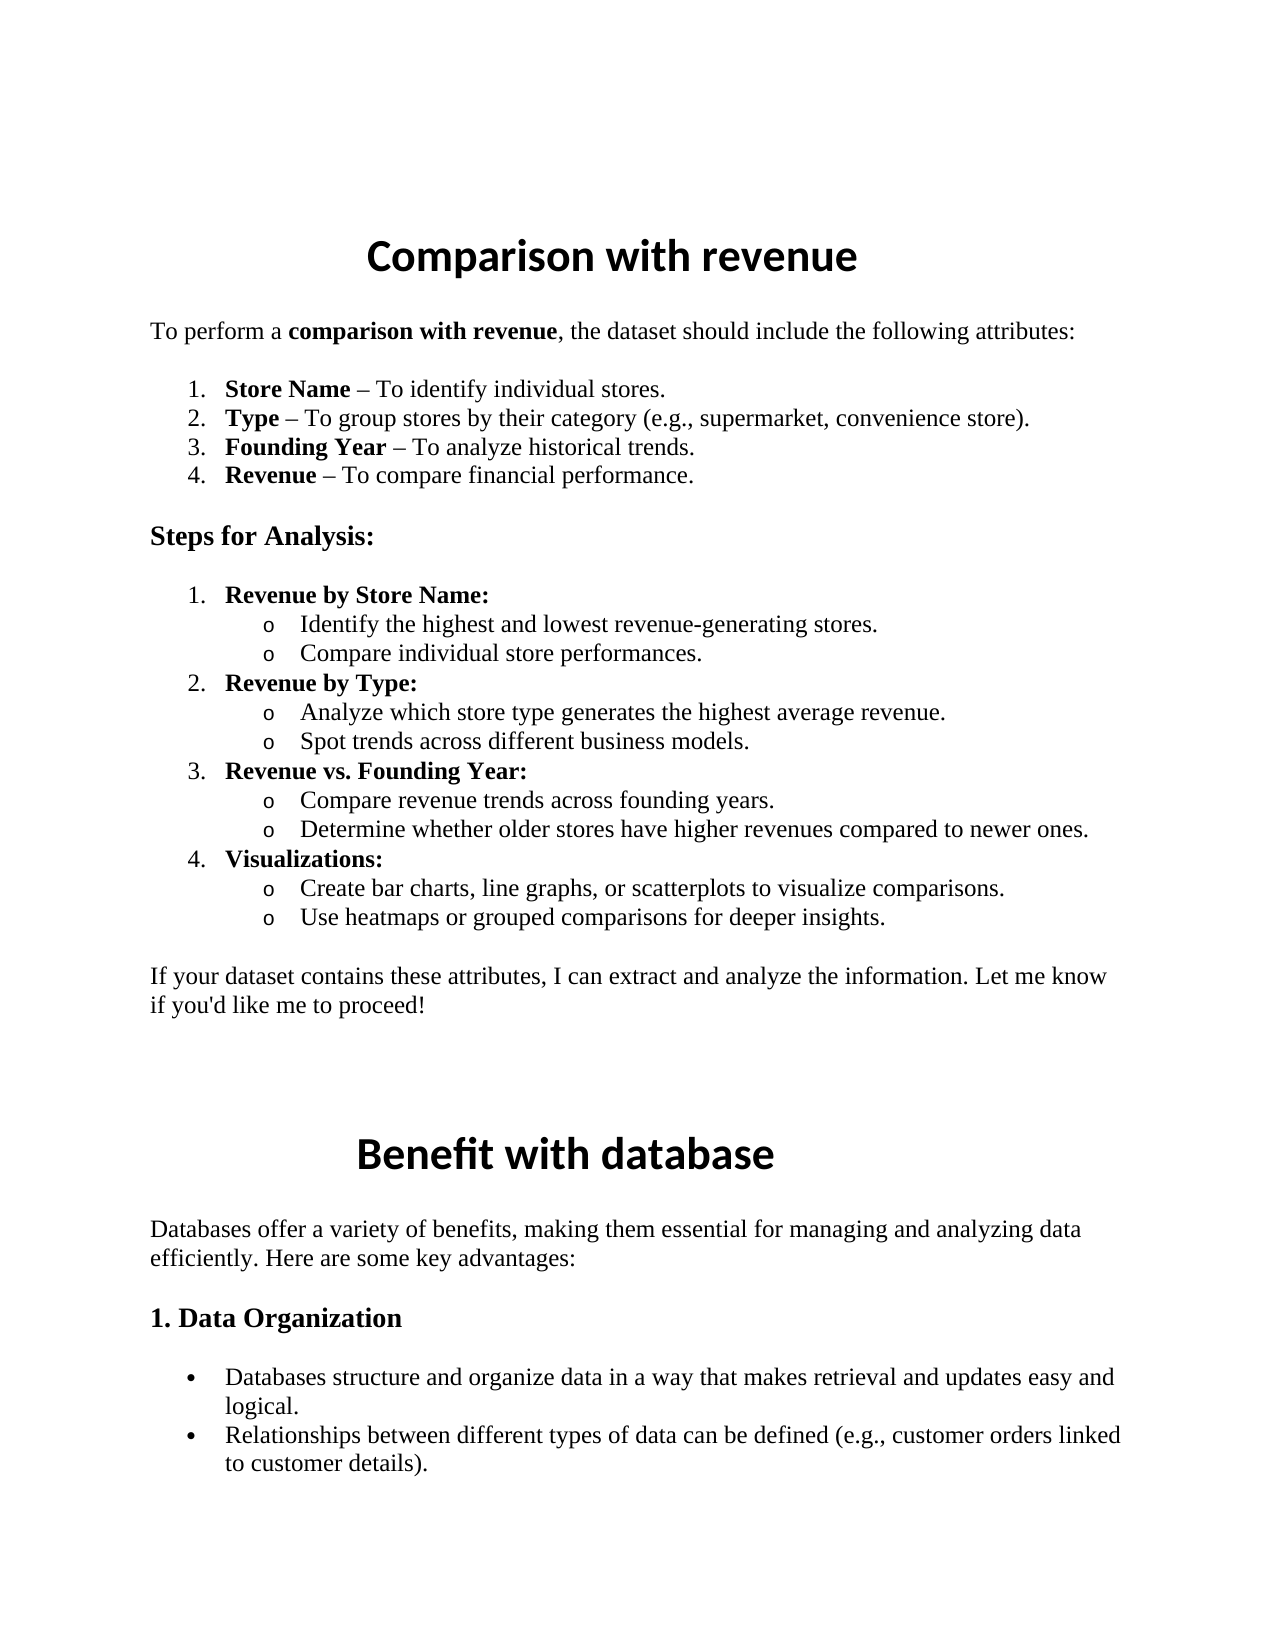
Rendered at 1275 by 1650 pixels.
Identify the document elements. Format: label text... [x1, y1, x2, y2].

list Revenue vs. Founding Year: [187, 756, 1125, 785]
list Compare individual store performances. [262, 638, 1125, 668]
text Benefit with database [150, 1124, 1125, 1181]
list Type – To group stores by their category (e.g., supermarket, convenience store). [187, 403, 1125, 432]
list Use heatmaps or grouped comparisons for deeper insights. [262, 902, 1125, 932]
text 1. Data Organization [150, 1301, 1125, 1333]
list Databases structure and organize data in a way that makes retrieval and updates easy and logical. [187, 1362, 1125, 1420]
list Revenue – To compare financial performance. [187, 461, 1125, 489]
list Relationships between different types of data can be defined (e.g., customer orders linked to customer details). [187, 1420, 1125, 1477]
list Revenue by Store Name: [187, 580, 1125, 609]
list Determine whether older stores have higher revenues compared to newer ones. [262, 814, 1125, 844]
list Revenue by Type: [187, 668, 1125, 697]
text Steps for Analysis: [150, 518, 1125, 551]
list Identify the highest and lowest revenue-generating stores. [262, 609, 1125, 638]
list Analyze which store type generates the highest average revenue. [262, 697, 1125, 726]
list Compare revenue trends across founding years. [262, 785, 1125, 814]
text Databases offer a variety of benefits, making them essential for managing and analyzing data efficiently. Here are some key advantages: [150, 1214, 1125, 1272]
list Spot trends across different business models. [262, 726, 1125, 756]
list Store Name – To identify individual stores. [187, 374, 1125, 403]
list Founding Year – To analyze historical trends. [187, 432, 1125, 461]
list Visualizations: [187, 844, 1125, 873]
text If your dataset contains these attributes, I can extract and analyze the information. Let me know if you'd like me to proceed! [150, 961, 1125, 1018]
text To perform a comparison with revenue, the dataset should include the following attributes: [150, 316, 1125, 345]
text Comparison with revenue [150, 227, 1125, 283]
list Create bar charts, line graphs, or scatterplots to visualize comparisons. [262, 873, 1125, 902]
